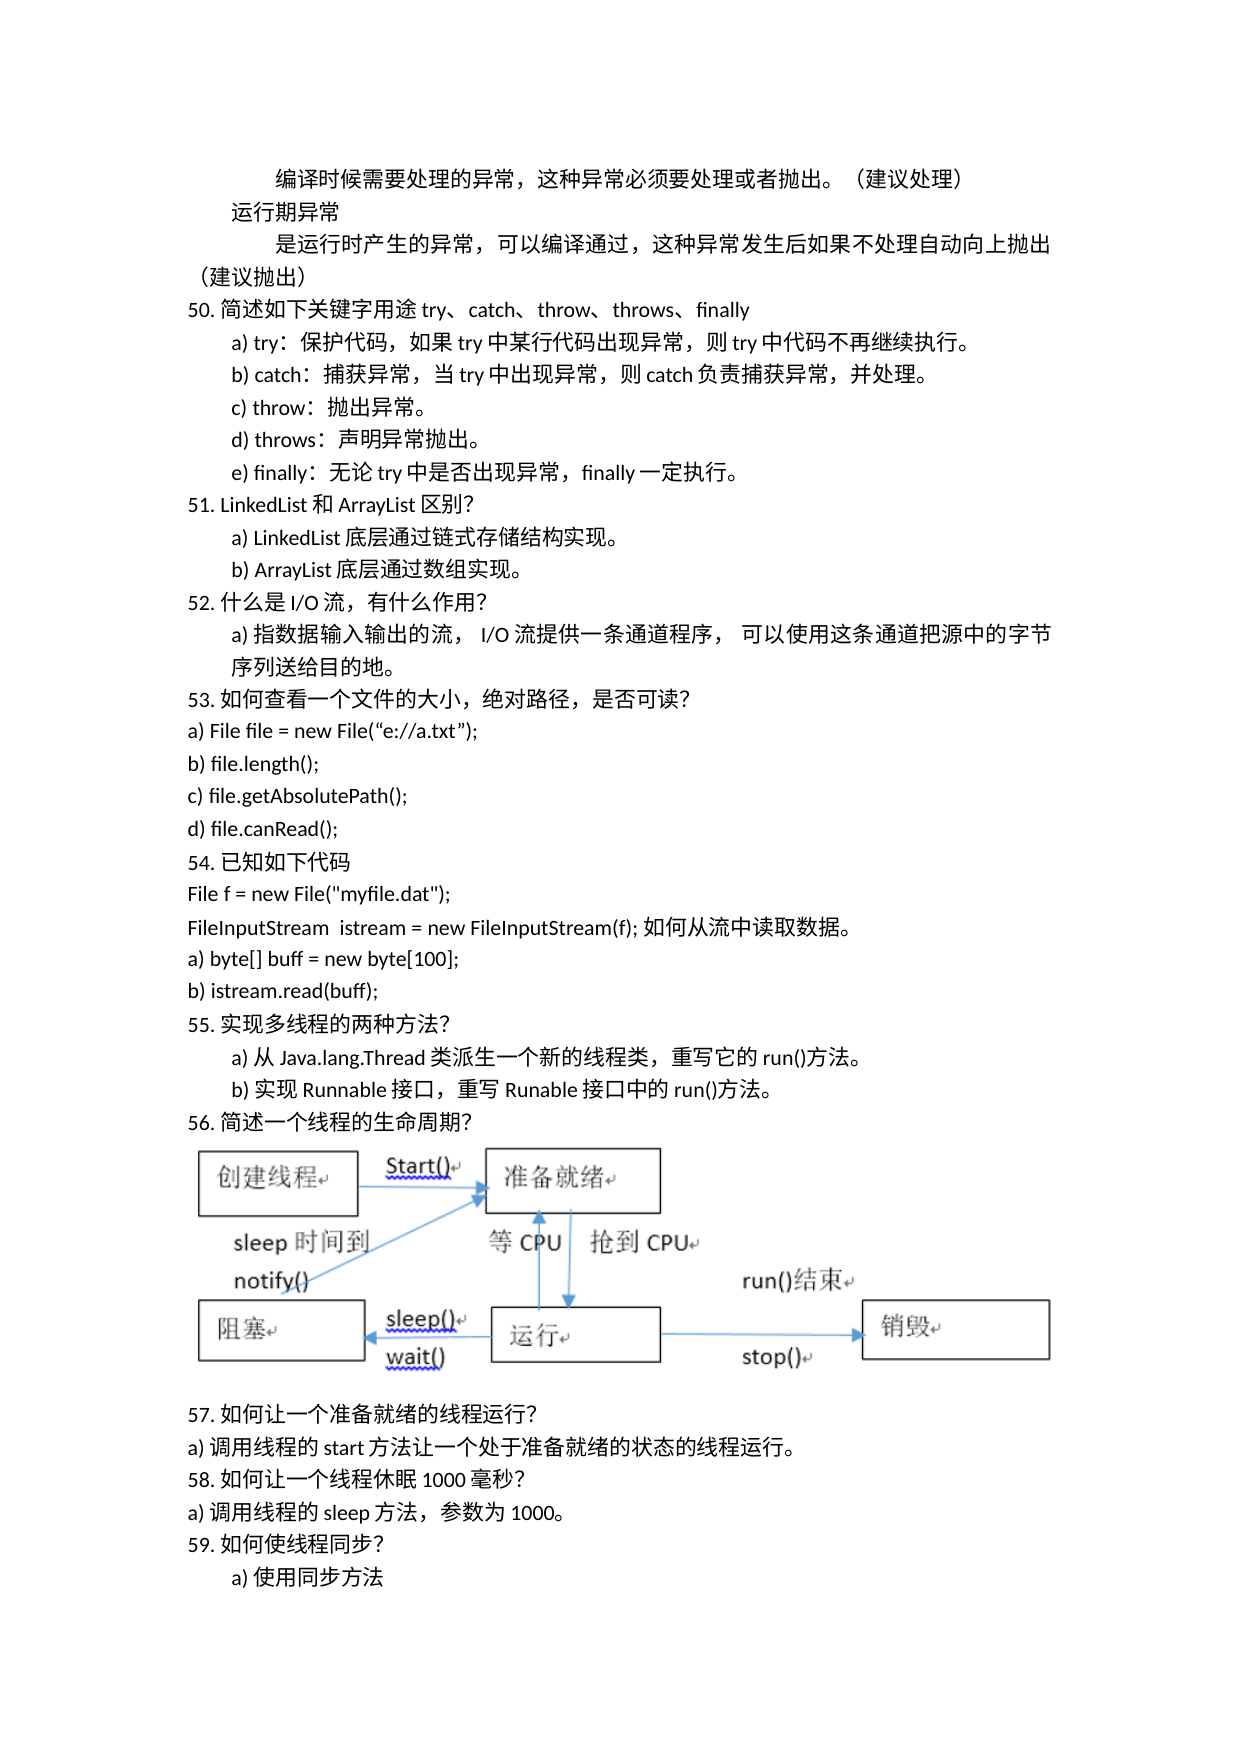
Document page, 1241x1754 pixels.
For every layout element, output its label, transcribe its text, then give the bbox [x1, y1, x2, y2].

text a) 使用同步方法 [187, 1559, 1053, 1592]
text a) 调用线程的start方法让一个处于准备就绪的状态的线程运行。 [187, 1429, 1053, 1462]
text b) file.length(); [187, 747, 1053, 779]
text 编译时候需要处理的异常，这种异常必须要处理或者抛出。（建议处理） [187, 162, 1053, 194]
text b) ArrayList底层通过数组实现。 [187, 552, 1053, 584]
text 58. 如何让一个线程休眠1000毫秒？ [187, 1462, 1053, 1494]
text 53. 如何查看一个文件的大小，绝对路径，是否可读？ [187, 682, 1053, 714]
picture [187, 1137, 1053, 1374]
text d) throws：声明异常抛出。 [187, 422, 1053, 454]
text c) throw：抛出异常。 [187, 389, 1053, 422]
text File f = new File("myfile.dat"); [187, 877, 1053, 909]
text 运行期异常 [187, 194, 1053, 227]
text 56. 简述一个线程的生命周期？ [187, 1104, 1053, 1137]
text 54. 已知如下代码 [187, 844, 1053, 877]
text 59. 如何使线程同步？ [187, 1527, 1053, 1559]
text a) File file = new File(“e://a.txt”); [187, 714, 1053, 747]
text a) LinkedList底层通过链式存储结构实现。 [187, 519, 1053, 552]
text a) 调用线程的sleep方法，参数为1000。 [187, 1494, 1053, 1527]
text 是运行时产生的异常，可以编译通过，这种异常发生后如果不处理自动向上抛出（建议抛出） [187, 227, 1053, 292]
text e) finally：无论try中是否出现异常，finally一定执行。 [187, 454, 1053, 487]
text 51. LinkedList和ArrayList区别？ [187, 487, 1053, 519]
text c) file.getAbsolutePath(); [187, 779, 1053, 812]
text a) 指数据输入输出的流， I/O 流提供一条通道程序， 可以使用这条通道把源中的字节序列送给目的地。 [231, 617, 1053, 682]
text 50. 简述如下关键字用途try、catch、throw、throws、finally [187, 292, 1053, 324]
text b) istream.read(buff); [187, 974, 1053, 1007]
text a) try：保护代码，如果try中某行代码出现异常，则try中代码不再继续执行。 [187, 324, 1053, 357]
text b) catch：捕获异常，当try中出现异常，则catch负责捕获异常，并处理。 [187, 357, 1053, 389]
text FileInputStream istream = new FileInputStream(f); 如何从流中读取数据。 [187, 909, 1053, 942]
text a) byte[] buff = new byte[100]; [187, 942, 1053, 974]
text 57. 如何让一个准备就绪的线程运行？ [187, 1397, 1053, 1429]
text 55. 实现多线程的两种方法？ [187, 1007, 1053, 1039]
text b) 实现Runnable接口，重写Runable接口中的run()方法。 [187, 1072, 1053, 1104]
text a) 从Java.lang.Thread类派生一个新的线程类，重写它的run()方法。 [187, 1039, 1053, 1072]
text 52. 什么是I/O流，有什么作用？ [187, 584, 1053, 617]
text d) file.canRead(); [187, 812, 1053, 844]
